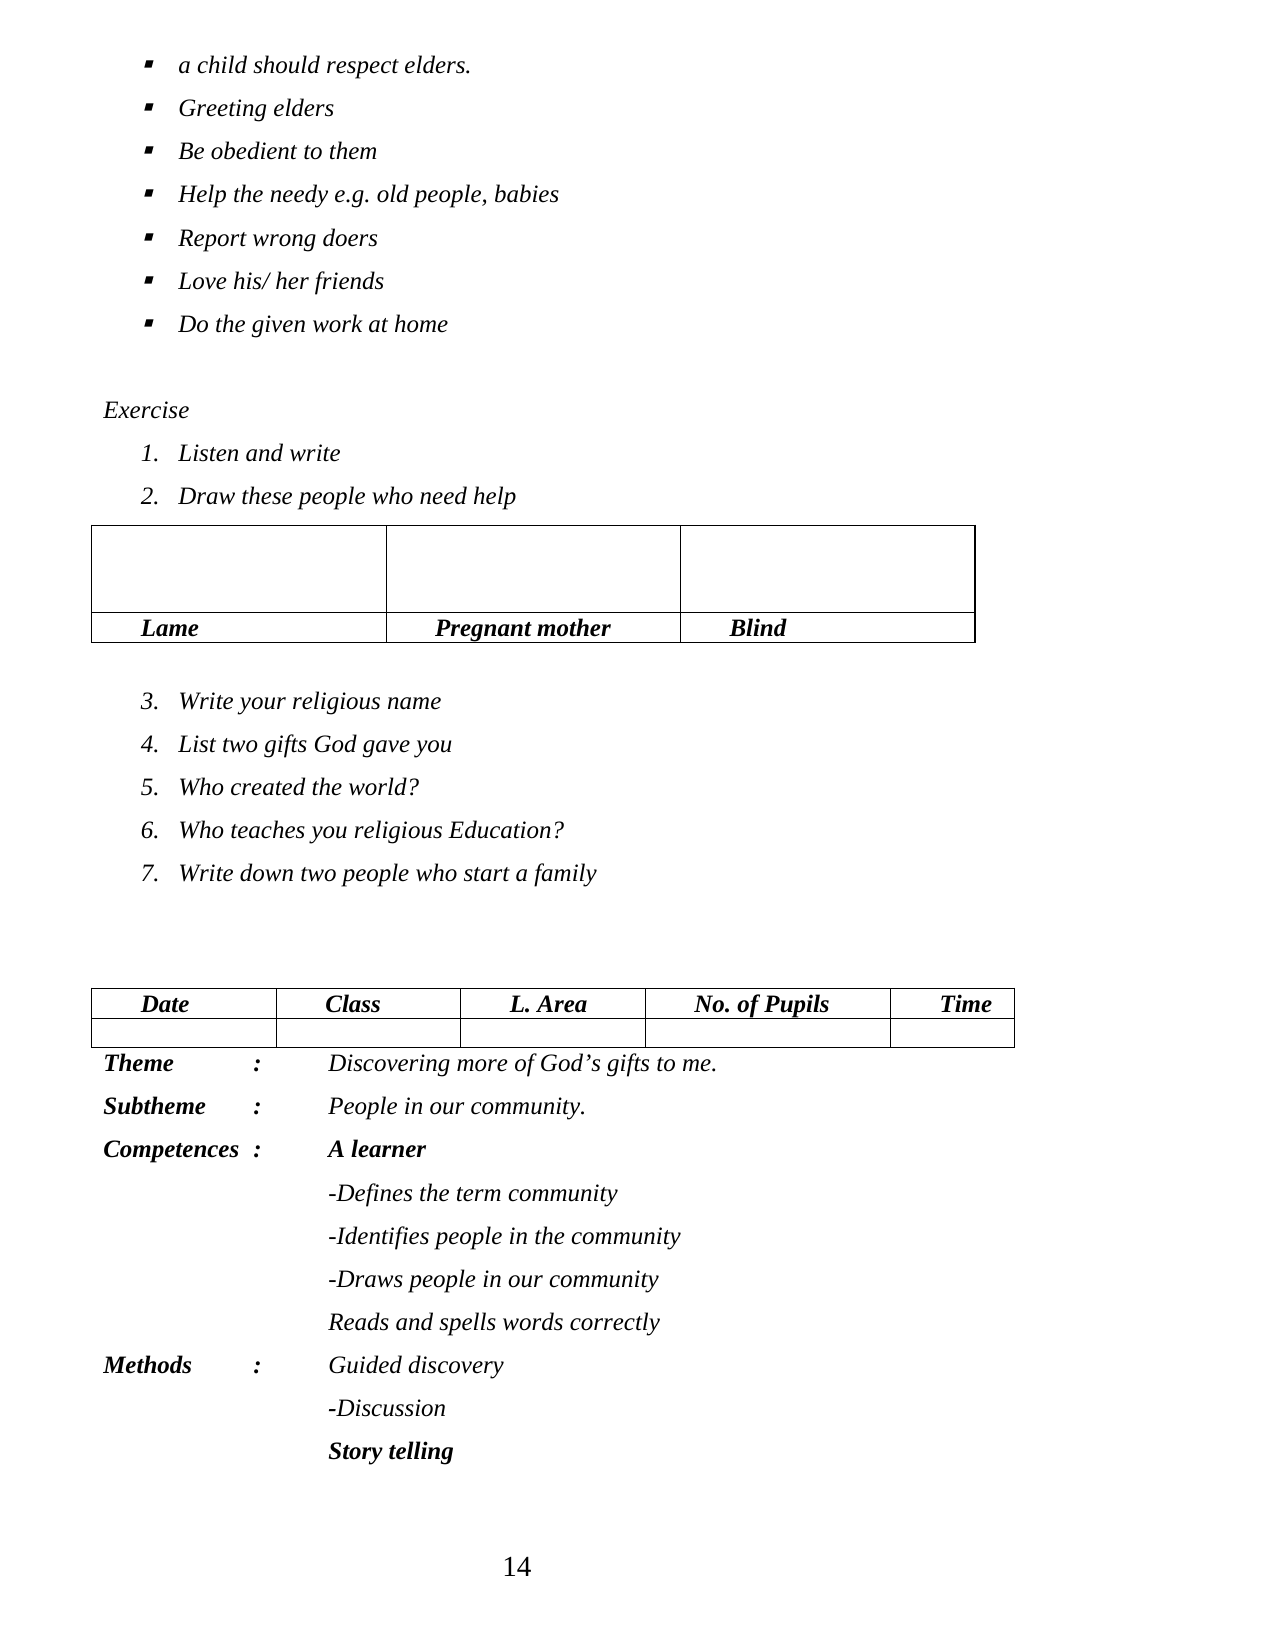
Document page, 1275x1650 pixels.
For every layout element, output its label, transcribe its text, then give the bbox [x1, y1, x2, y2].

text Story telling [328, 1436, 1181, 1465]
table_cell Pregnant mother [387, 613, 680, 642]
text Methods : Guided discovery [103, 1350, 1181, 1379]
list Draw these people who need help [141, 481, 1181, 510]
table_header L. Area [461, 989, 645, 1017]
table_cell Blind [681, 613, 974, 642]
text Exercise [103, 395, 1181, 424]
table_cell [646, 1019, 890, 1047]
table_cell [461, 1019, 645, 1047]
text -Draws people in our community [328, 1264, 1181, 1293]
table_header Class [277, 989, 460, 1017]
table_header Time [891, 989, 1014, 1017]
table_header No. of Pupils [646, 989, 890, 1017]
list Listen and write [141, 438, 1181, 467]
list Love his/ her friends [141, 266, 1181, 294]
list Help the needy e.g. old people, babies [141, 179, 1181, 208]
table_cell [891, 1019, 1014, 1047]
list Greeting elders [141, 93, 1181, 122]
text Competences : A learner [103, 1134, 1181, 1163]
list a child should respect elders. [141, 50, 1181, 79]
table_header Date [92, 989, 276, 1017]
text -Identifies people in the community [328, 1221, 1181, 1249]
text Theme : Discovering more of God’s gifts to me. [103, 1048, 1181, 1077]
text -Discussion [328, 1393, 1181, 1422]
list Who teaches you religious Education? [141, 815, 1181, 844]
text Reads and spells words correctly [328, 1307, 1181, 1336]
table_header [387, 526, 680, 612]
table_cell [277, 1019, 460, 1047]
text -Defines the term community [328, 1178, 1181, 1206]
table_header [681, 526, 974, 612]
table_cell [92, 1019, 276, 1047]
list Report wrong doers [141, 223, 1181, 251]
table_cell Lame [92, 613, 386, 642]
text Subtheme : People in our community. [103, 1091, 1181, 1120]
list Write down two people who start a family [141, 858, 1181, 887]
table_header [92, 526, 386, 612]
list List two gifts God gave you [141, 729, 1181, 758]
list Do the given work at home [141, 309, 1181, 338]
list Be obedient to them [141, 136, 1181, 165]
list Write your religious name [141, 686, 1181, 714]
list Who created the world? [141, 772, 1181, 801]
